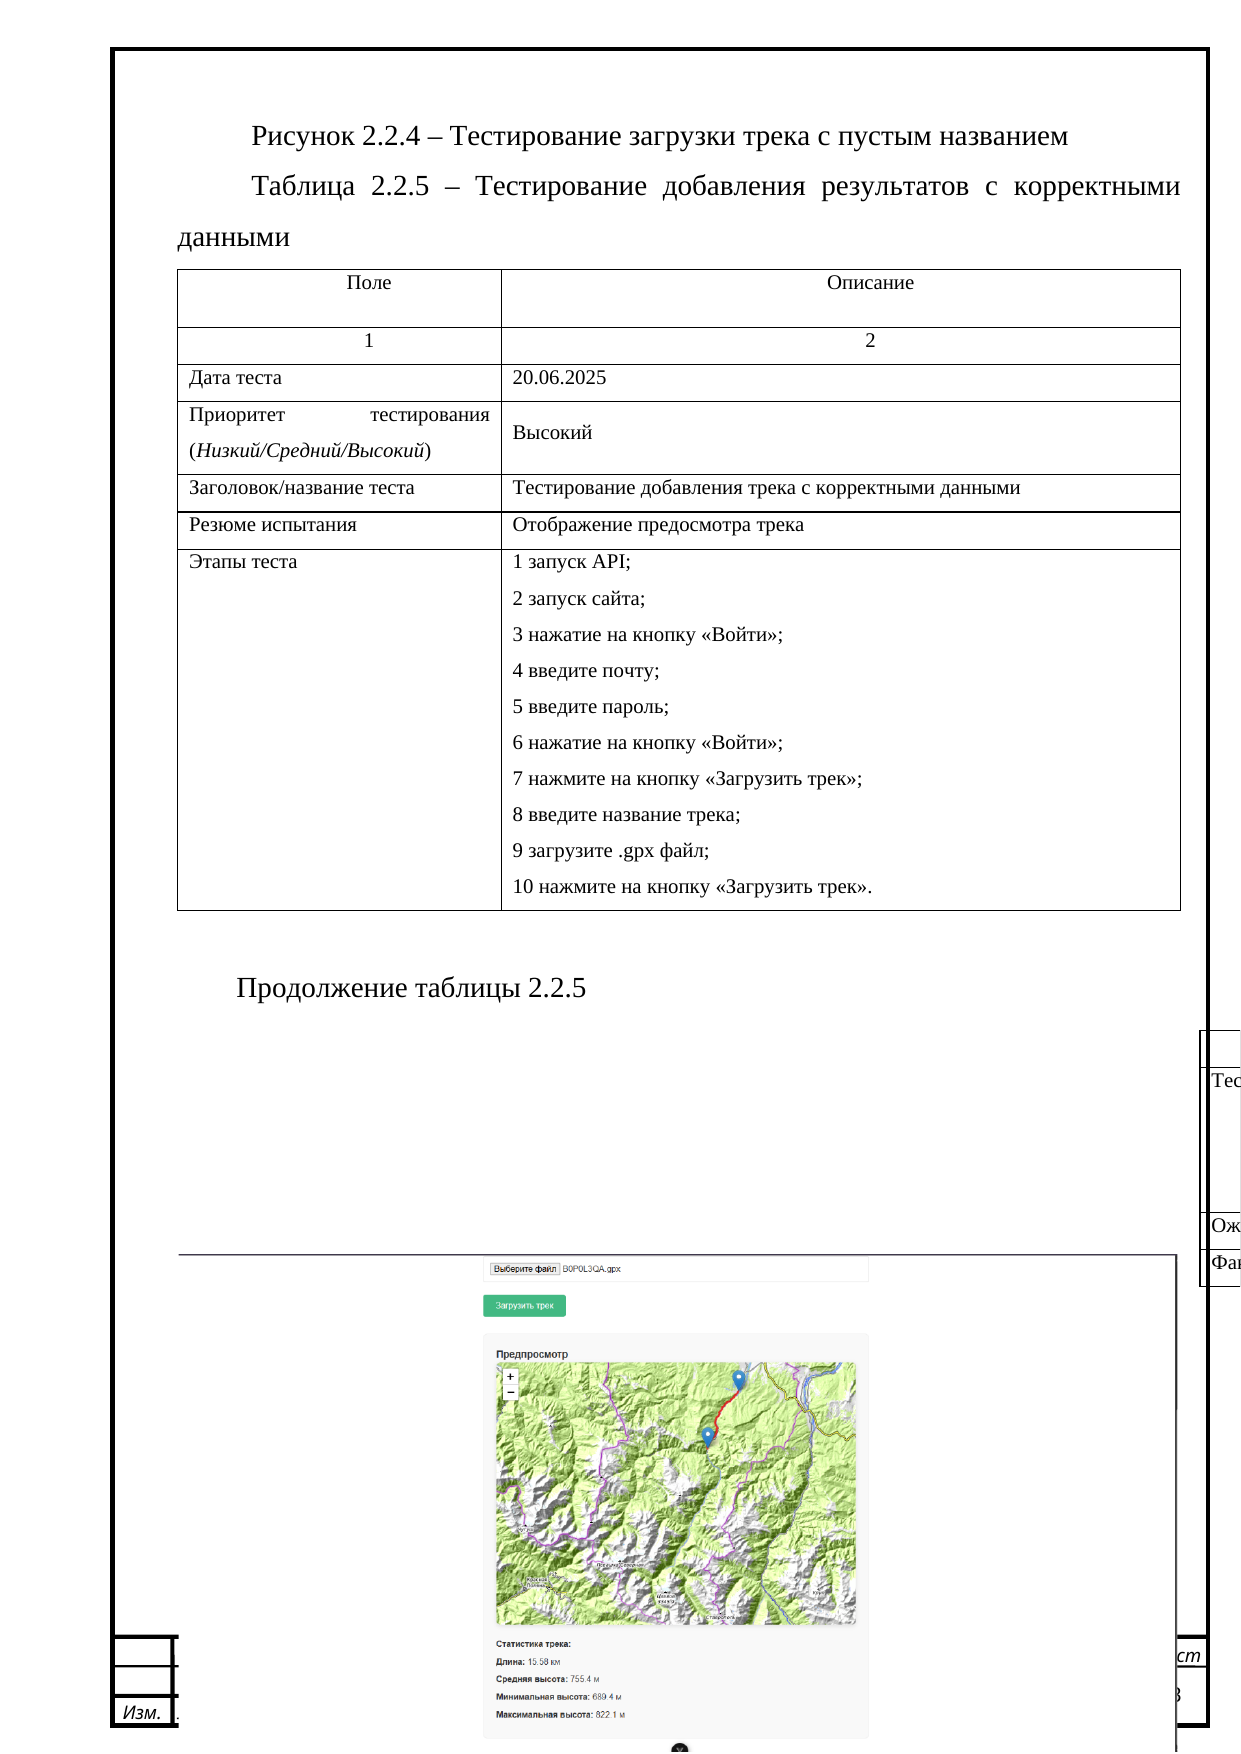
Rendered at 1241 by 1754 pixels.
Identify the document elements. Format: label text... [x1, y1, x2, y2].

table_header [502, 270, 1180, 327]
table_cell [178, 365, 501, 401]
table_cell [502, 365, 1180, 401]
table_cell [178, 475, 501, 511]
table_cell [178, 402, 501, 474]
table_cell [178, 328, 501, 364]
text Таблица 2.2.5 – Тестирование добавления результатов с корректными данными [177, 168, 1181, 252]
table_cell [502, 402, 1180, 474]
text Продолжение таблицы 2.2.5 [236, 970, 1181, 1004]
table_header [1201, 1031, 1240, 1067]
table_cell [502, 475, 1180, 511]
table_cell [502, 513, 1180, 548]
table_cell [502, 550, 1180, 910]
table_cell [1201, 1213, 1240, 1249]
text Рисунок 2.2.4 – Тестирование загрузки трека с пустым названием [177, 118, 1181, 152]
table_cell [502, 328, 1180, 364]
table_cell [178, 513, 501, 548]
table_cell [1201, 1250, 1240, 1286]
picture [177, 1254, 1176, 1751]
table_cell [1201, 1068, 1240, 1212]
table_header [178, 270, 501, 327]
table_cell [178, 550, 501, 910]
